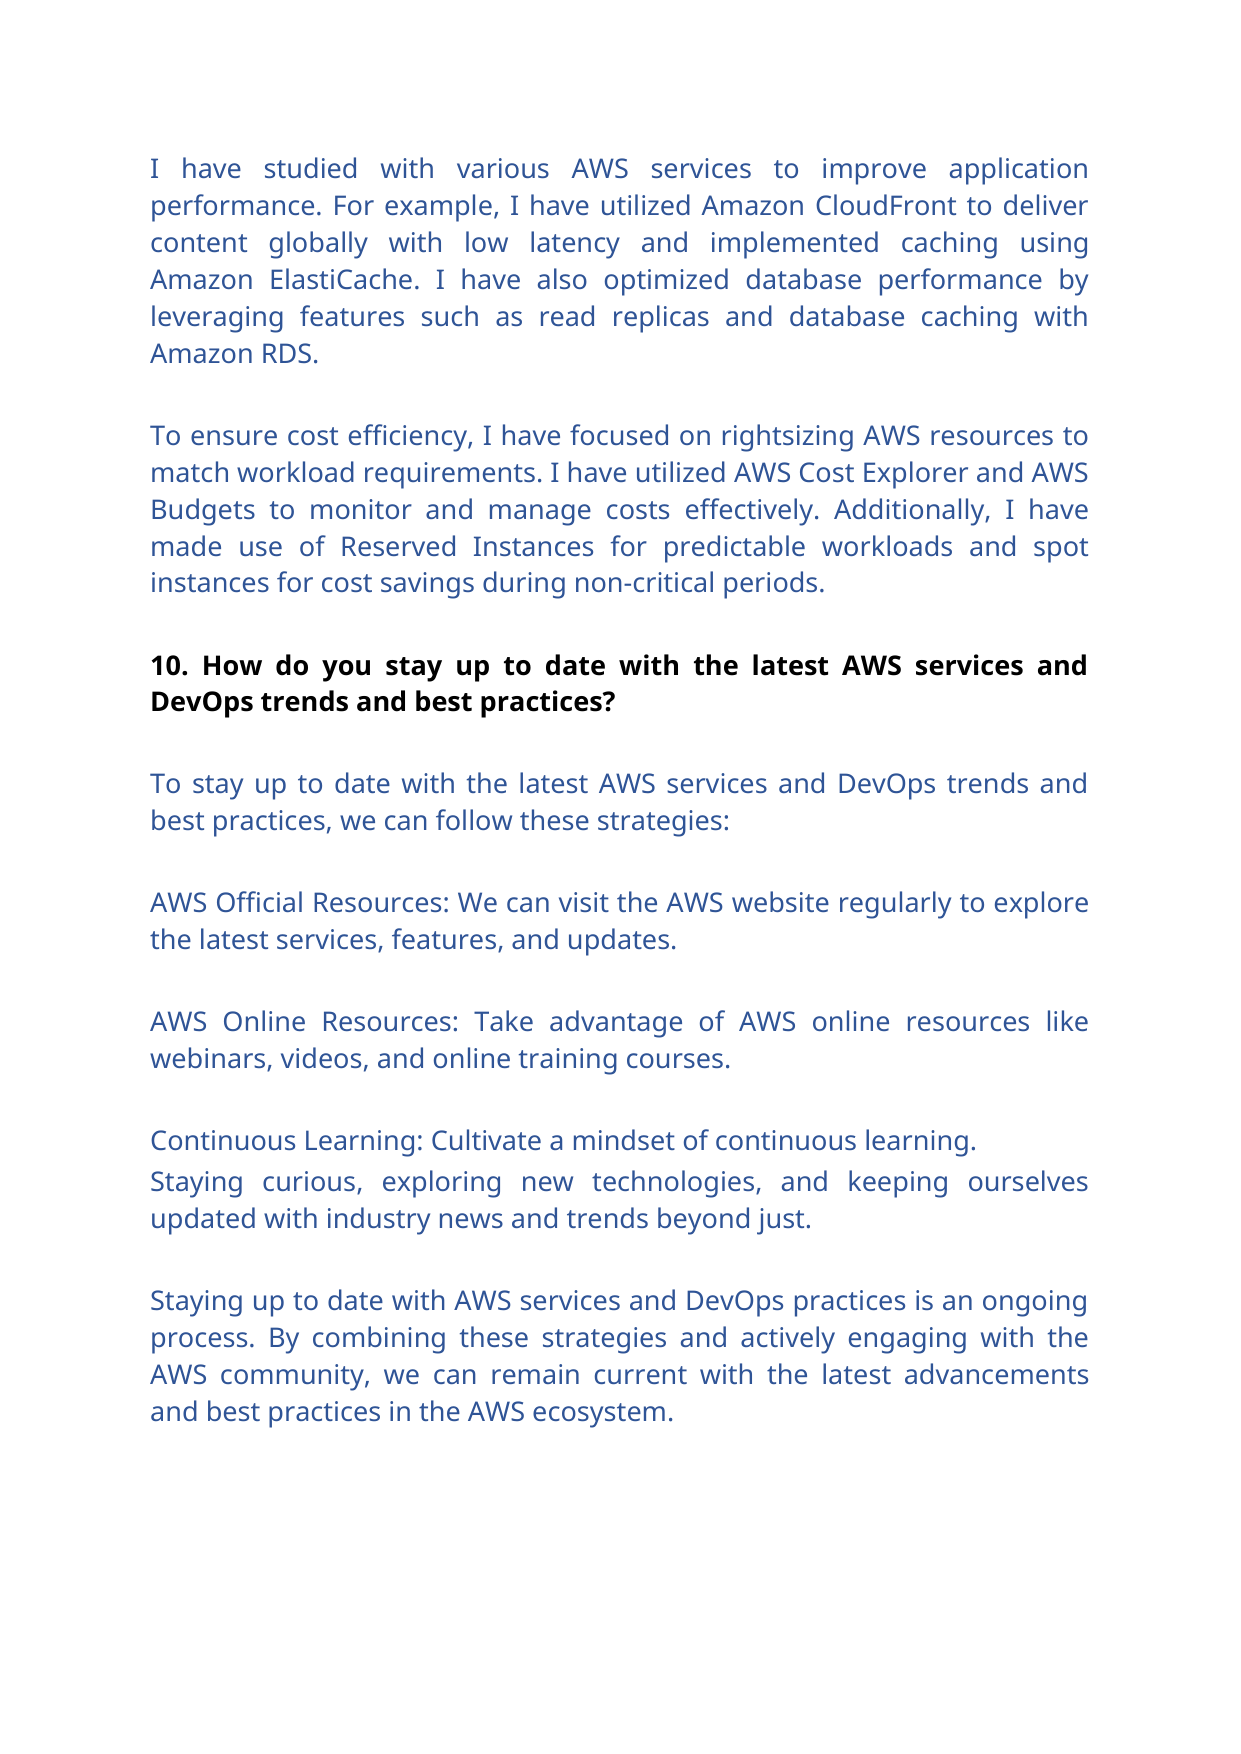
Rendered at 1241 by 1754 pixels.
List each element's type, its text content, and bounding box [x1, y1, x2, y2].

subtitle I have studied with various AWS services to improve application performance. For example, I have utilized Amazon CloudFront to deliver content globally with low latency and implemented caching using Amazon ElastiCache. I have also optimized database performance by leveraging features such as read replicas and database caching with Amazon RDS. [150, 150, 1090, 371]
subtitle 10. How do you stay up to date with the latest AWS services and DevOps trends and best practices? [150, 646, 1090, 720]
subtitle Staying up to date with AWS services and DevOps practices is an ongoing process. By combining these strategies and actively engaging with the AWS community, we can remain current with the latest advancements and best practices in the AWS ecosystem. [150, 1282, 1090, 1429]
subtitle To ensure cost efficiency, I have focused on rightsizing AWS resources to match workload requirements. I have utilized AWS Cost Explorer and AWS Budgets to monitor and manage costs effectively. Additionally, I have made use of Reserved Instances for predictable workloads and spot instances for cost savings during non-critical periods. [150, 416, 1090, 601]
subtitle Continuous Learning: Cultivate a mindset of continuous learning. [150, 1122, 1090, 1159]
subtitle Staying curious, exploring new technologies, and keeping ourselves updated with industry news and trends beyond just. [150, 1163, 1090, 1237]
subtitle To stay up to date with the latest AWS services and DevOps trends and best practices, we can follow these strategies: [150, 765, 1090, 839]
subtitle AWS Online Resources: Take advantage of AWS online resources like webinars, videos, and online training courses. [150, 1003, 1090, 1077]
subtitle AWS Official Resources: We can visit the AWS website regularly to explore the latest services, features, and updates. [150, 884, 1090, 958]
